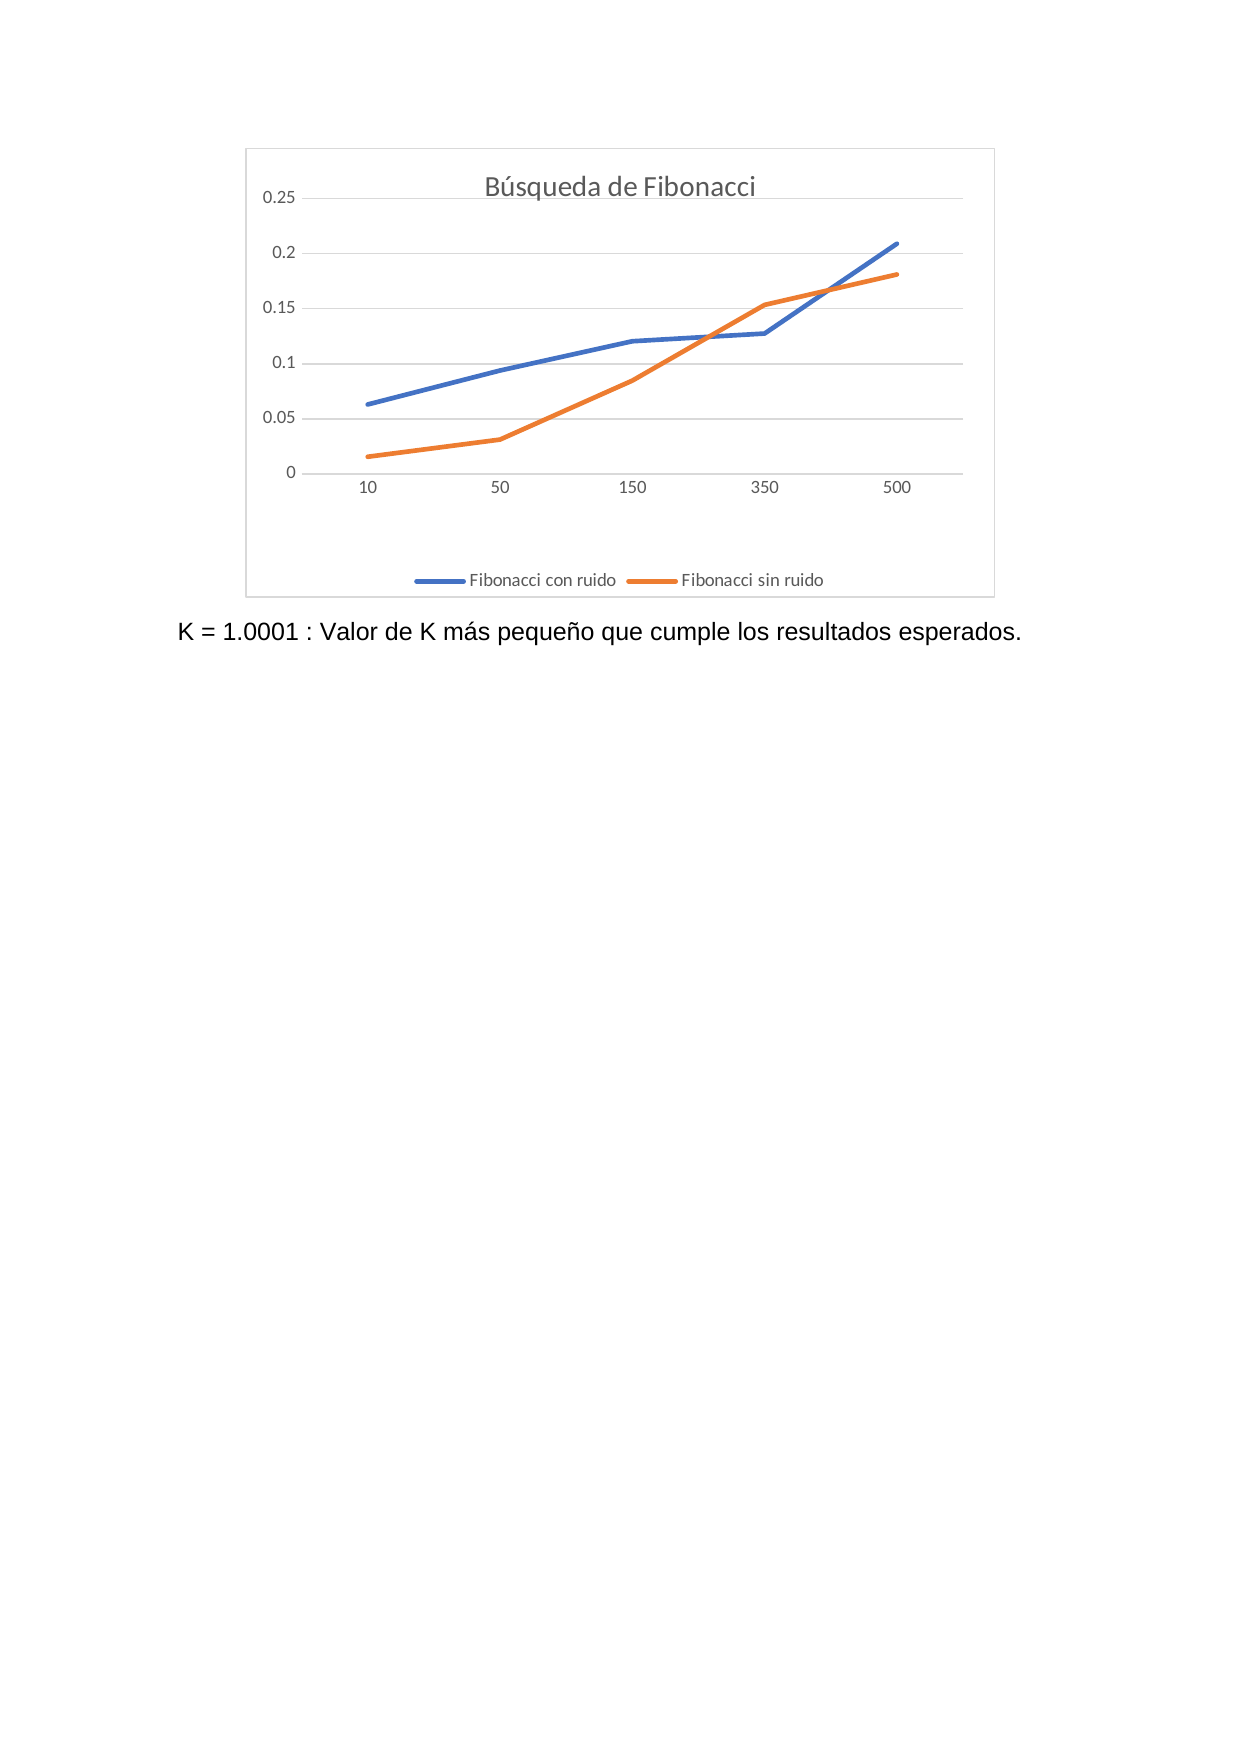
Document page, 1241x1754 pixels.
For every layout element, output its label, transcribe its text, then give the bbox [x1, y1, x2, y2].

text K = 1.0001 : Valor de K más pequeño que cumple los resultados esperados. [177, 616, 1063, 645]
